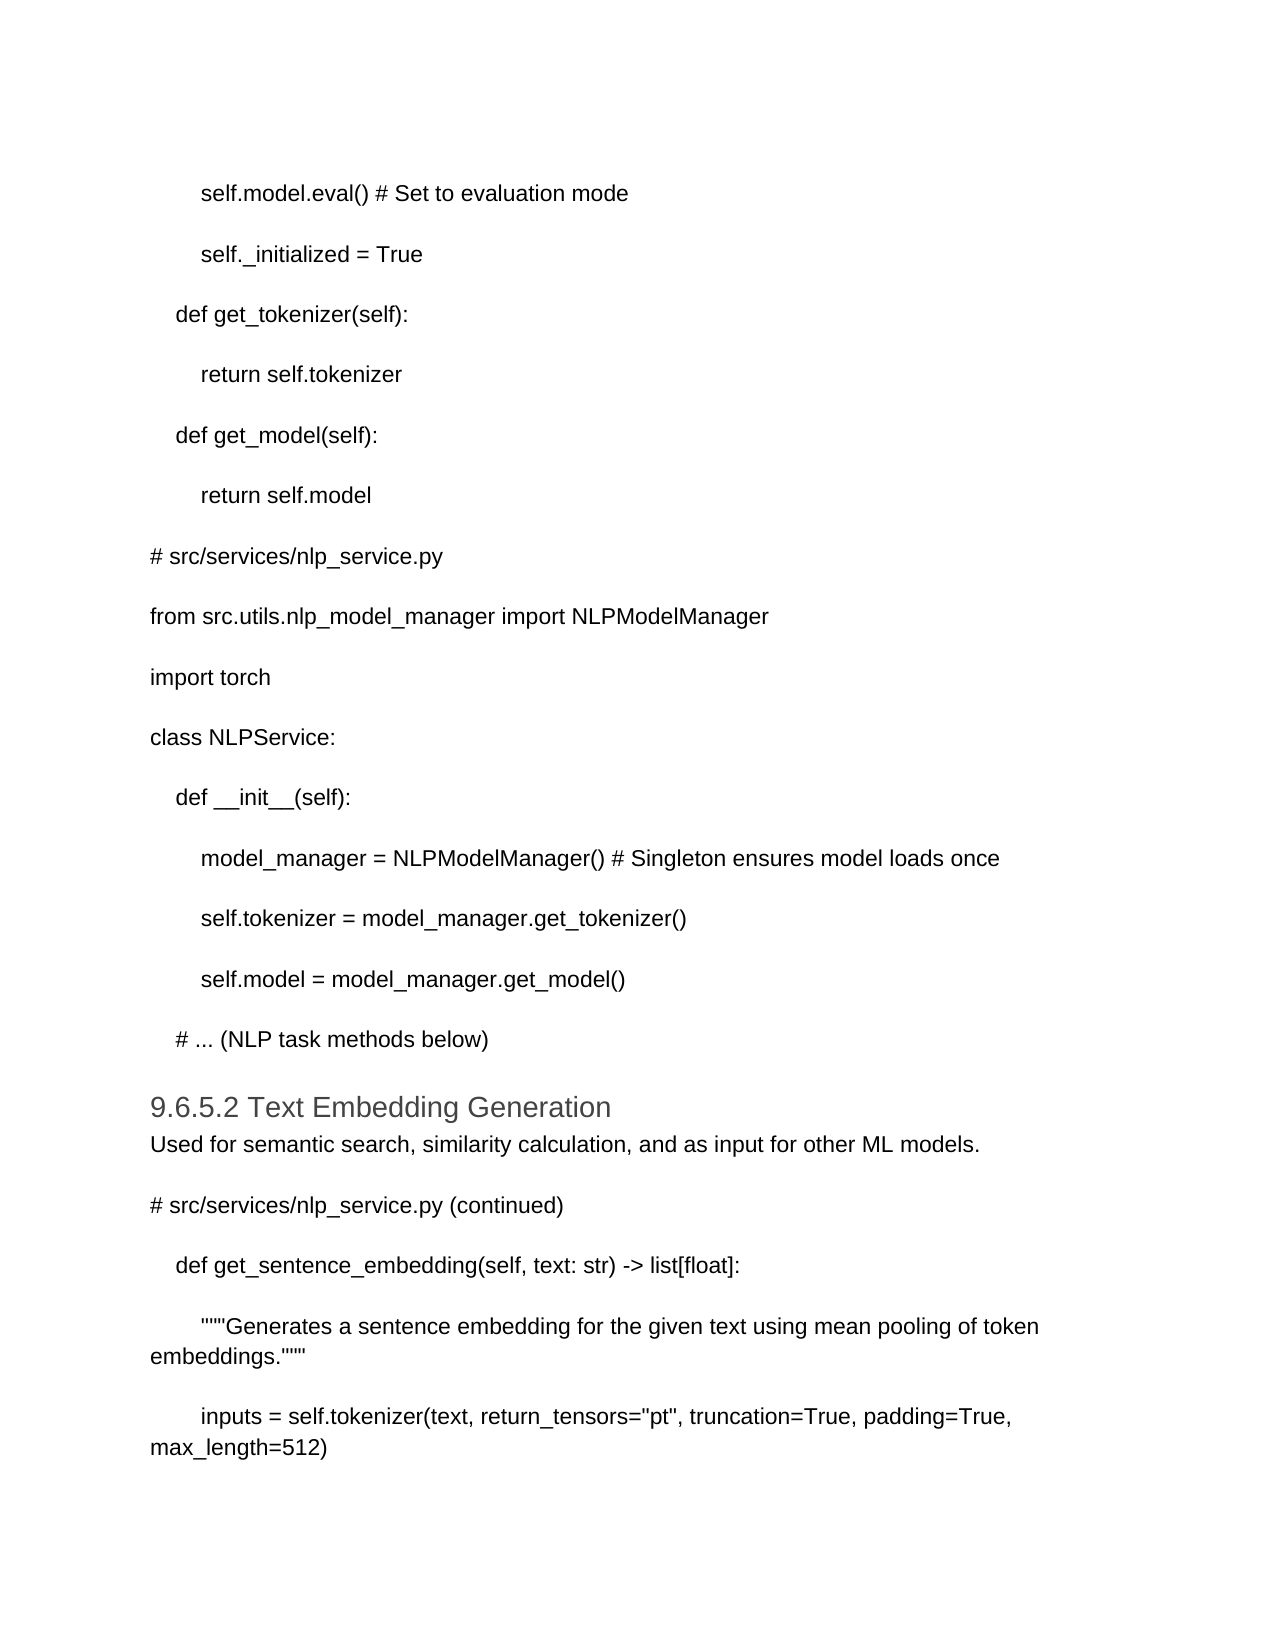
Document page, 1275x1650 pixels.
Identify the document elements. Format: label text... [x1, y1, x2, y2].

text return self.tokenizer [150, 361, 1125, 388]
text def __init__(self): [150, 784, 1125, 811]
text # src/services/nlp_service.py (continued) [150, 1192, 1125, 1218]
text def get_model(self): [150, 422, 1125, 448]
text self.model = model_manager.get_model() [150, 966, 1125, 992]
subtitle 9.6.5.2 Text Embedding Generation [150, 1089, 1125, 1123]
text self._initialized = True [150, 241, 1125, 267]
text """Generates a sentence embedding for the given text using mean pooling of token embeddings.""" [150, 1313, 1125, 1369]
text Used for semantic search, similarity calculation, and as input for other ML models. [150, 1131, 1125, 1158]
text def get_sentence_embedding(self, text: str) -> list[float]: [150, 1252, 1125, 1279]
text import torch [150, 663, 1125, 690]
text from src.utils.nlp_model_manager import NLPModelManager [150, 603, 1125, 629]
text inputs = self.tokenizer(text, return_tensors="pt", truncation=True, padding=True, max_length=512) [150, 1403, 1125, 1460]
text return self.model [150, 482, 1125, 509]
text model_manager = NLPModelManager() # Singleton ensures model loads once [150, 845, 1125, 871]
text self.model.eval() # Set to evaluation mode [150, 180, 1125, 207]
text # src/services/nlp_service.py [150, 543, 1125, 569]
text class NLPService: [150, 724, 1125, 750]
text self.tokenizer = model_manager.get_tokenizer() [150, 905, 1125, 932]
text # ... (NLP task methods below) [150, 1026, 1125, 1052]
text def get_tokenizer(self): [150, 301, 1125, 327]
